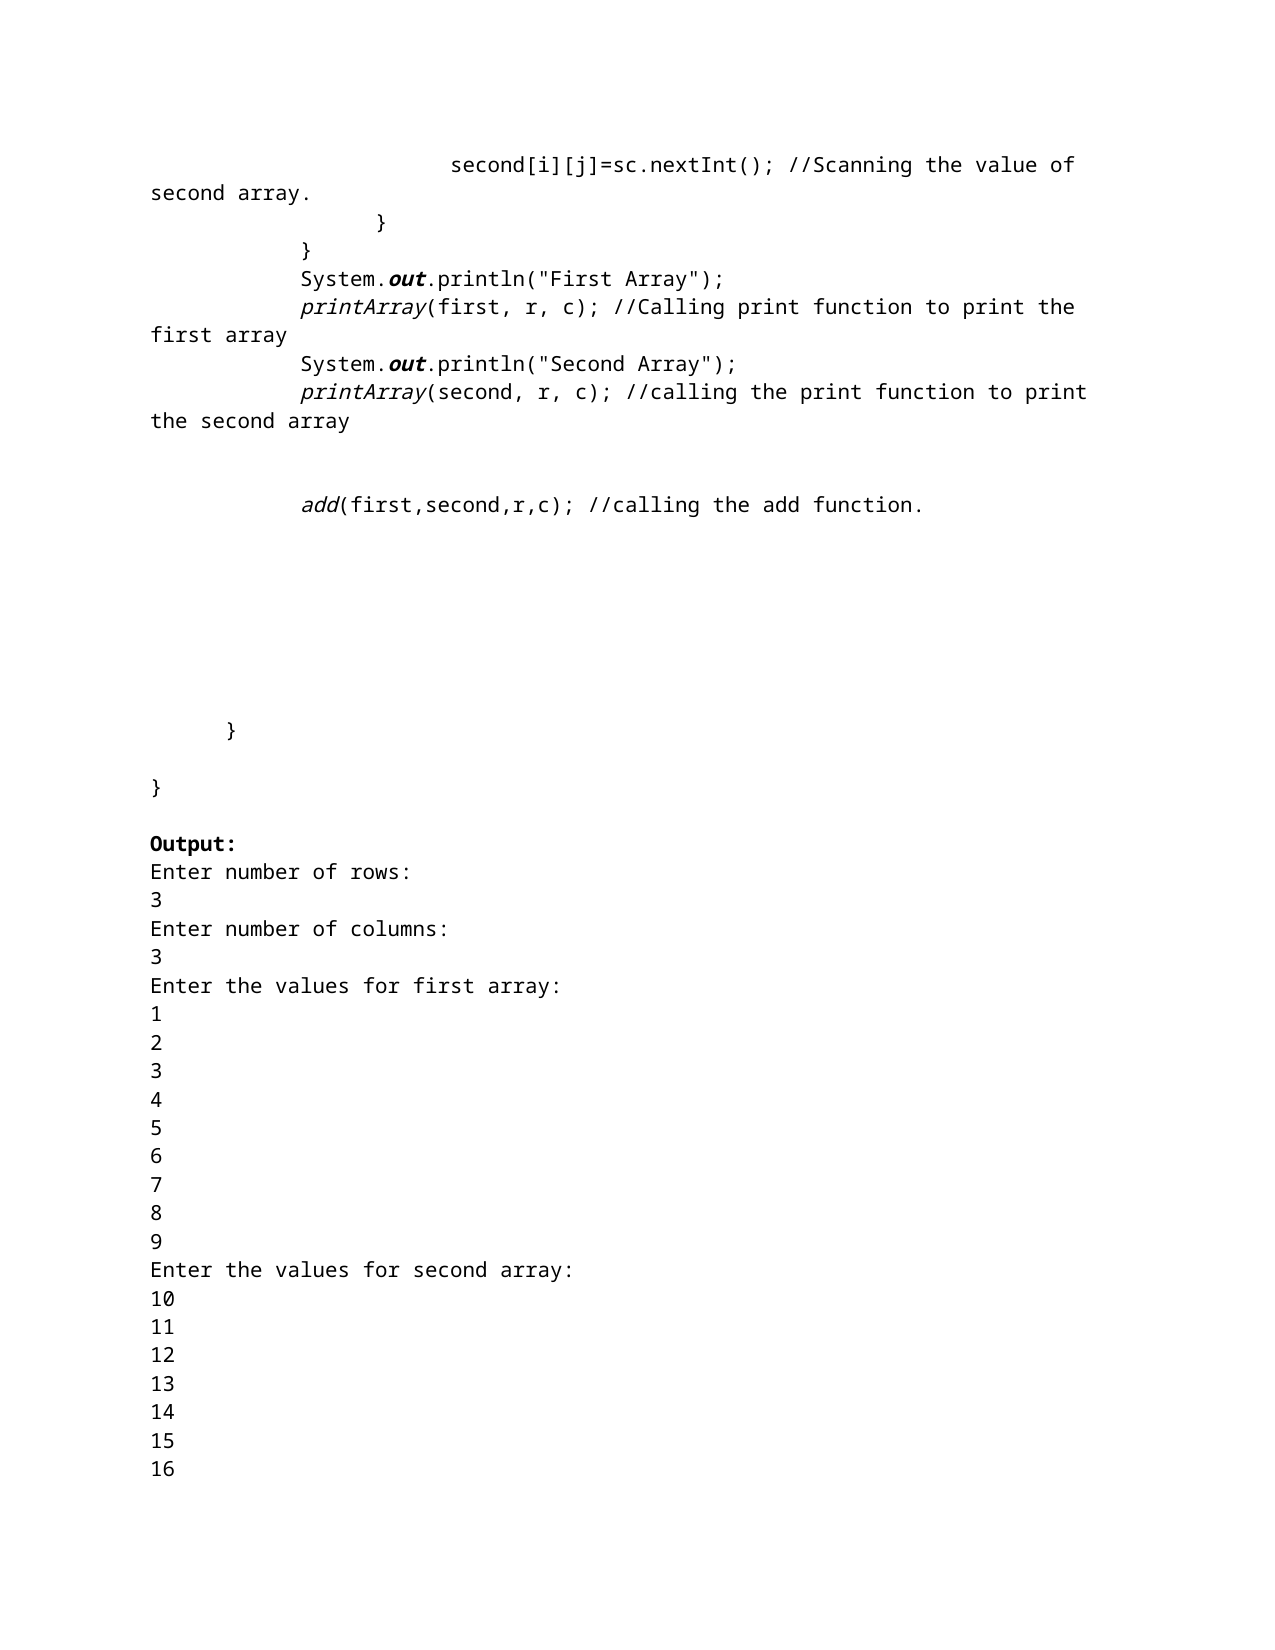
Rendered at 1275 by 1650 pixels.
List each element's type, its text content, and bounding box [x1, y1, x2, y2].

text 12 [150, 1341, 1125, 1369]
text add(first,second,r,c); //calling the add function. [150, 490, 1125, 519]
text 2 [150, 1028, 1125, 1056]
text 3 [150, 1056, 1125, 1085]
text 16 [150, 1454, 1125, 1483]
text 6 [150, 1142, 1125, 1170]
text System.out.println("Second Array"); [150, 349, 1125, 377]
text 9 [150, 1227, 1125, 1255]
text 8 [150, 1198, 1125, 1227]
text Output: [150, 829, 1125, 857]
text } [150, 715, 1125, 743]
text 13 [150, 1369, 1125, 1397]
text 5 [150, 1113, 1125, 1142]
text 3 [150, 942, 1125, 971]
text Enter number of columns: [150, 914, 1125, 942]
text 15 [150, 1426, 1125, 1454]
text 4 [150, 1085, 1125, 1113]
text 7 [150, 1170, 1125, 1198]
text 11 [150, 1312, 1125, 1341]
text } [150, 235, 1125, 264]
text second[i][j]=sc.nextInt(); //Scanning the value of second array. [150, 150, 1125, 207]
text Enter number of rows: [150, 857, 1125, 886]
text Enter the values for first array: [150, 971, 1125, 999]
text 1 [150, 999, 1125, 1028]
text 3 [150, 886, 1125, 914]
text Enter the values for second array: [150, 1255, 1125, 1284]
text printArray(second, r, c); //calling the print function to print the second array [150, 377, 1125, 434]
text printArray(first, r, c); //Calling print function to print the first array [150, 292, 1125, 349]
text 14 [150, 1397, 1125, 1426]
text 10 [150, 1284, 1125, 1312]
text } [150, 772, 1125, 800]
text } [150, 207, 1125, 235]
text System.out.println("First Array"); [150, 264, 1125, 292]
